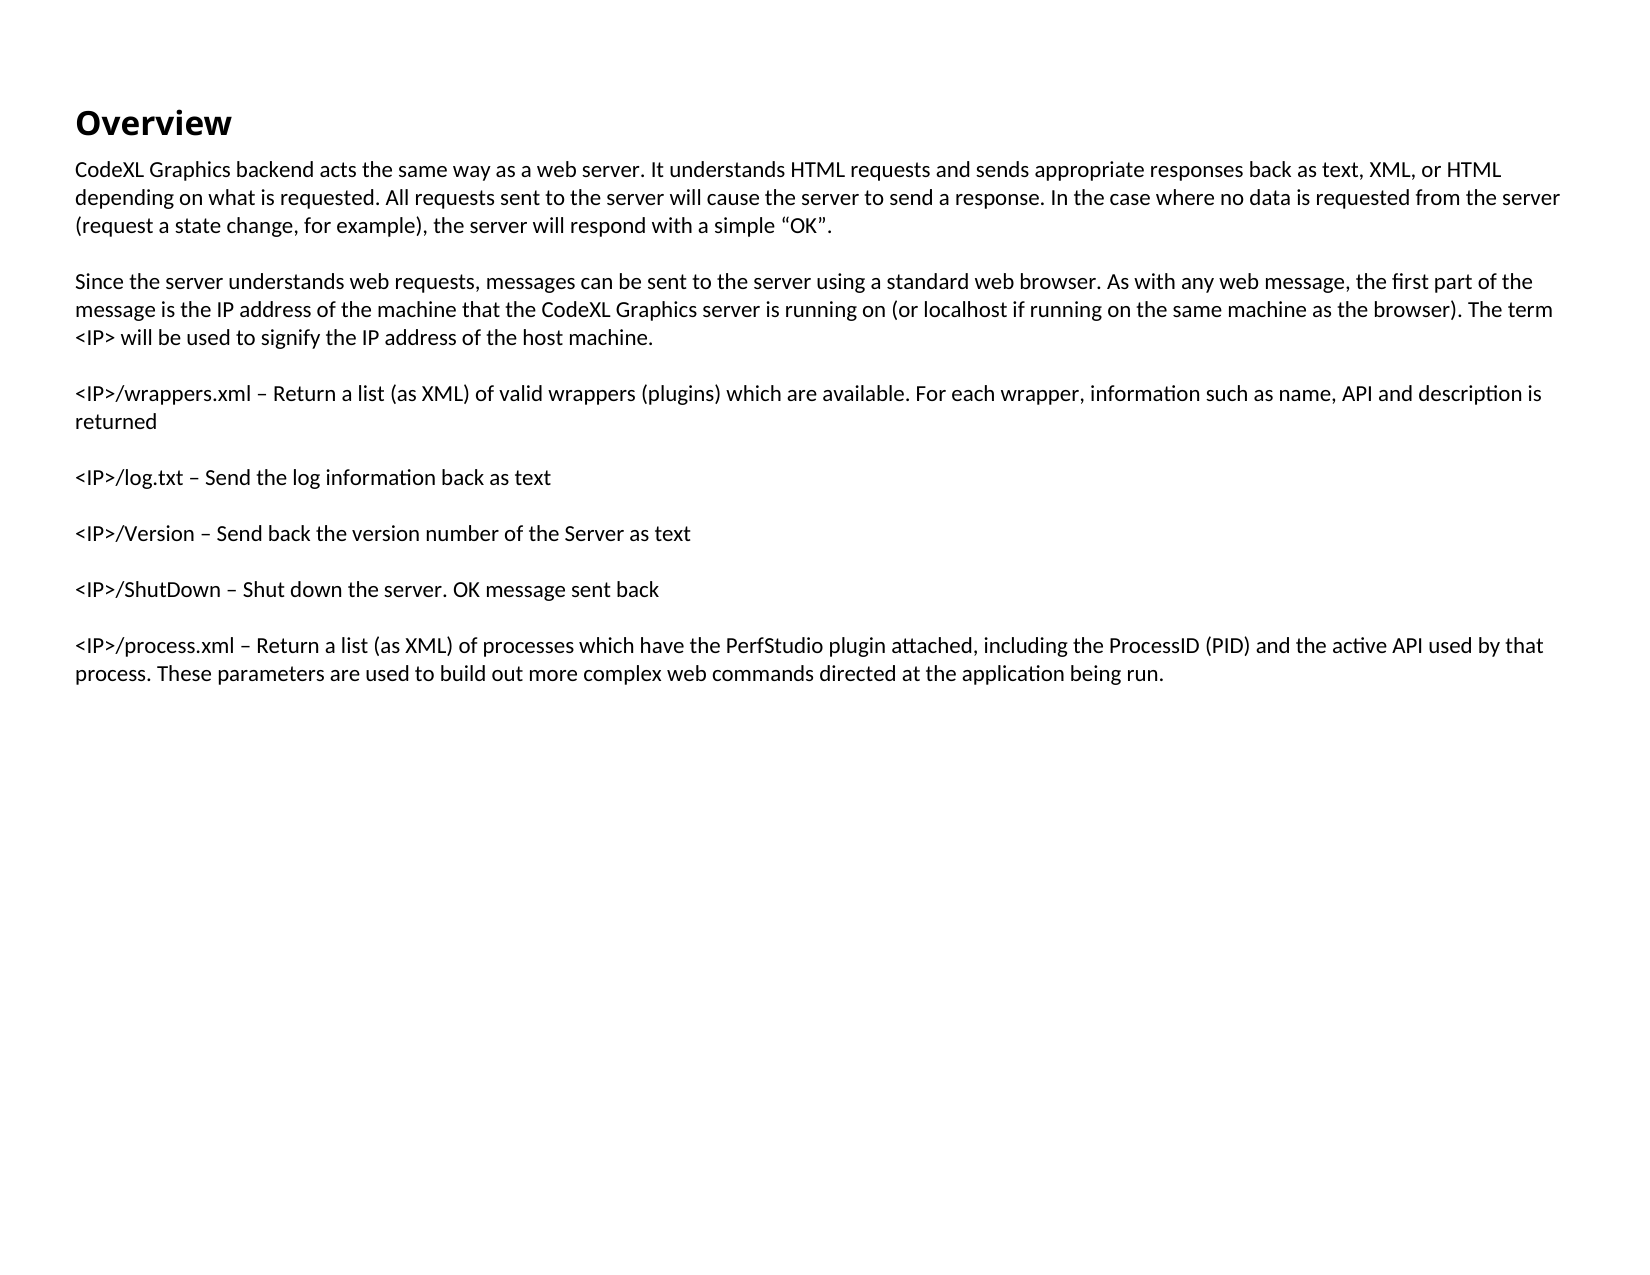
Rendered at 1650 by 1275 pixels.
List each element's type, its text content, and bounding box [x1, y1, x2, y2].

text Since the server understands web requests, messages can be sent to the server using a standard web browser. As with any web message, the first part of the message is the IP address of the machine that the CodeXL Graphics server is running on (or localhost if running on the same machine as the browser). The term <IP> will be used to signify the IP address of the host machine. [75, 267, 1575, 351]
text CodeXL Graphics backend acts the same way as a web server. It understands HTML requests and sends appropriate responses back as text, XML, or HTML depending on what is requested. All requests sent to the server will cause the server to send a response. In the case where no data is requested from the server (request a state change, for example), the server will respond with a simple “OK”. [75, 155, 1575, 239]
subtitle Overview [75, 100, 1575, 145]
text <IP>/ShutDown – Shut down the server. OK message sent back [75, 576, 1575, 603]
text <IP>/log.txt – Send the log information back as text [75, 463, 1575, 491]
text <IP>/process.xml – Return a list (as XML) of processes which have the PerfStudio plugin attached, including the ProcessID (PID) and the active API used by that process. These parameters are used to build out more complex web commands directed at the application being run. [75, 632, 1575, 688]
text <IP>/Version – Send back the version number of the Server as text [75, 519, 1575, 547]
text <IP>/wrappers.xml – Return a list (as XML) of valid wrappers (plugins) which are available. For each wrapper, information such as name, API and description is returned [75, 379, 1575, 435]
